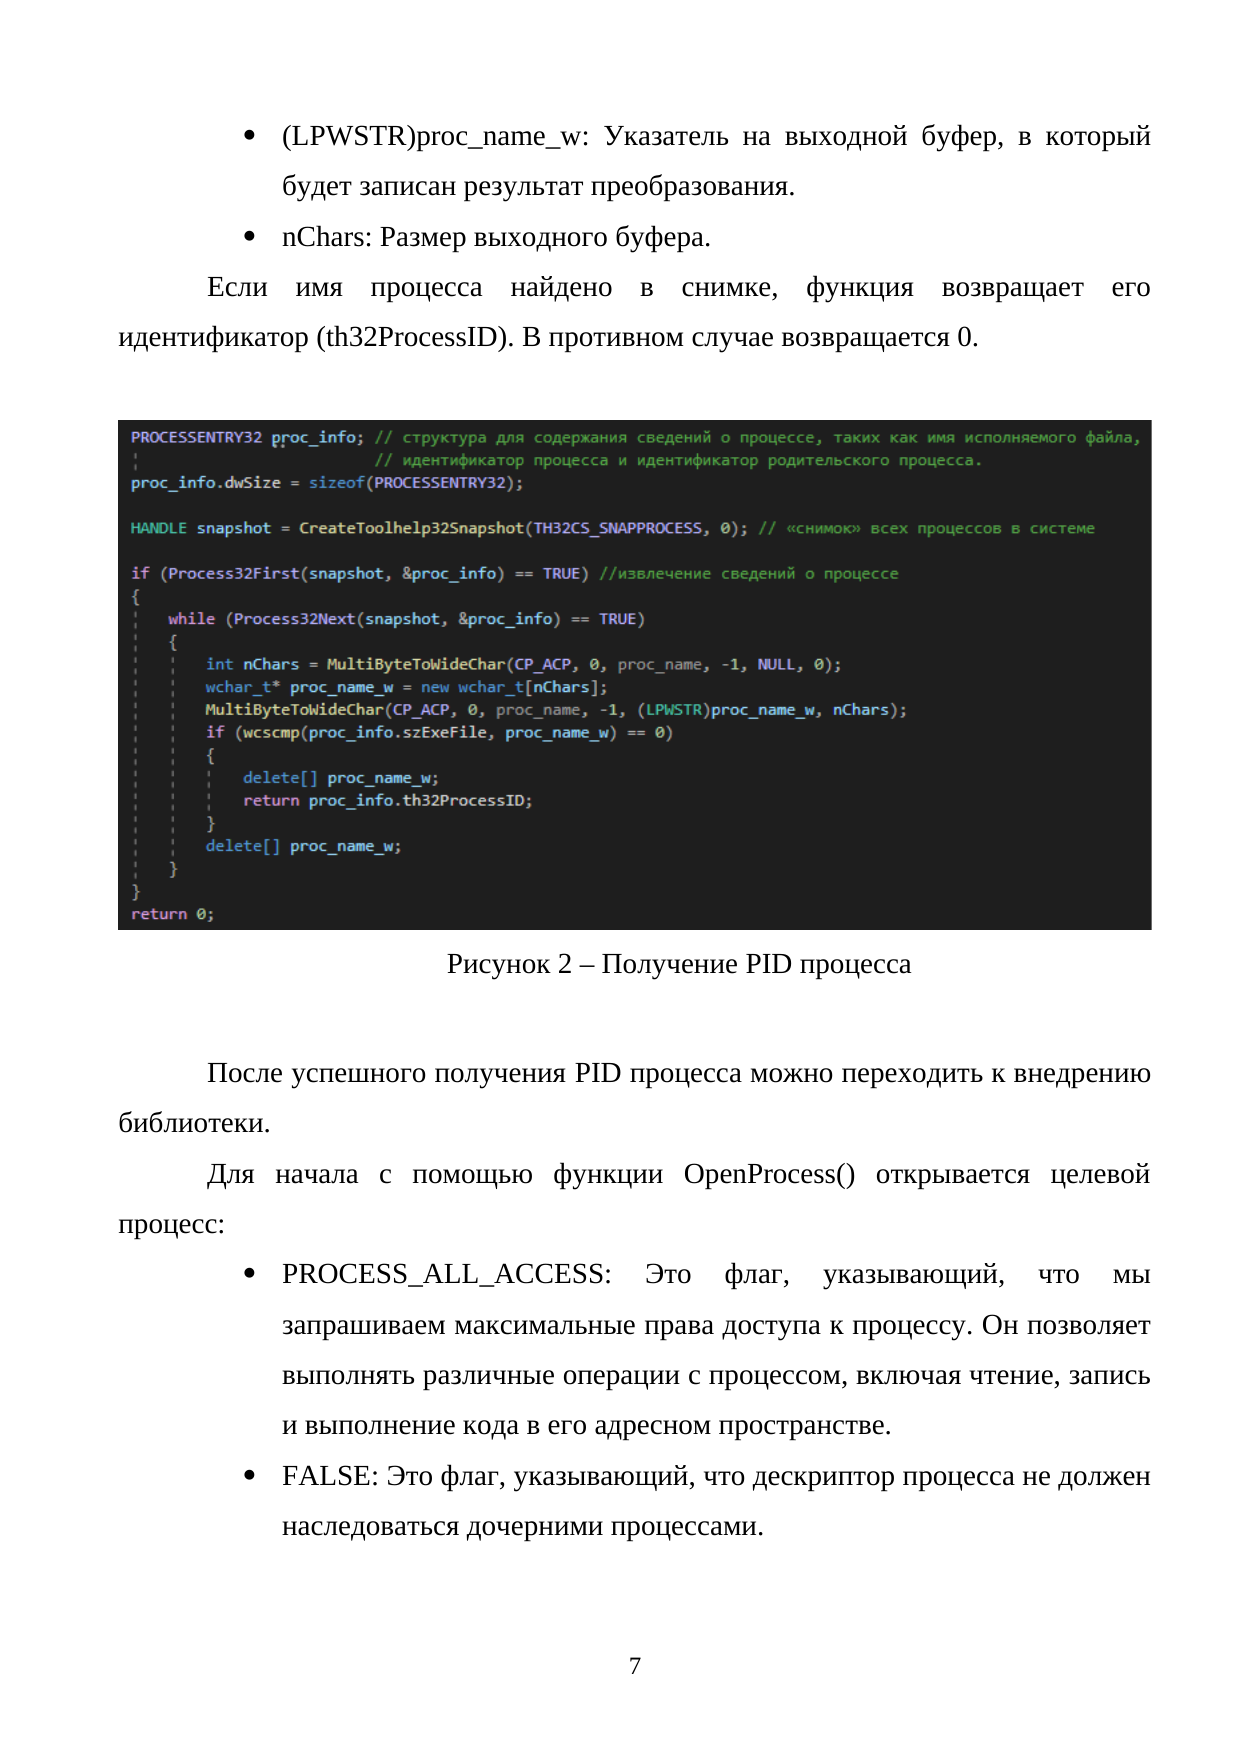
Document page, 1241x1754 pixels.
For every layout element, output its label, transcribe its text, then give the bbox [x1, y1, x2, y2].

list FALSE: Это флаг, указывающий, что дескриптор процесса не должен наследоваться дочерними процессами. [244, 1458, 1152, 1542]
text Рисунок 2 – Получение PID процесса [118, 946, 1152, 980]
list PROCESS_ALL_ACCESS: Это флаг, указывающий, что мы запрашиваем максимальные права доступа к процессу. Он позволяет выполнять различные операции с процессом, включая чтение, запись и выполнение кода в его адресном пространстве. [244, 1256, 1152, 1441]
text Для начала с помощью функции OpenProcess() открывается целевой процесс: [118, 1156, 1152, 1239]
list nChars: Размер выходного буфера. [244, 219, 1152, 252]
text Если имя процесса найдено в снимке, функция возвращает его идентификатор (th32ProcessID). В противном случае возвращается 0. [118, 269, 1152, 353]
text После успешного получения PID процесса можно переходить к внедрению библиотеки. [118, 1055, 1152, 1139]
list (LPWSTR)proc_name_w: Указатель на выходной буфер, в который будет записан результат преобразования. [244, 118, 1152, 202]
picture [118, 420, 1152, 930]
